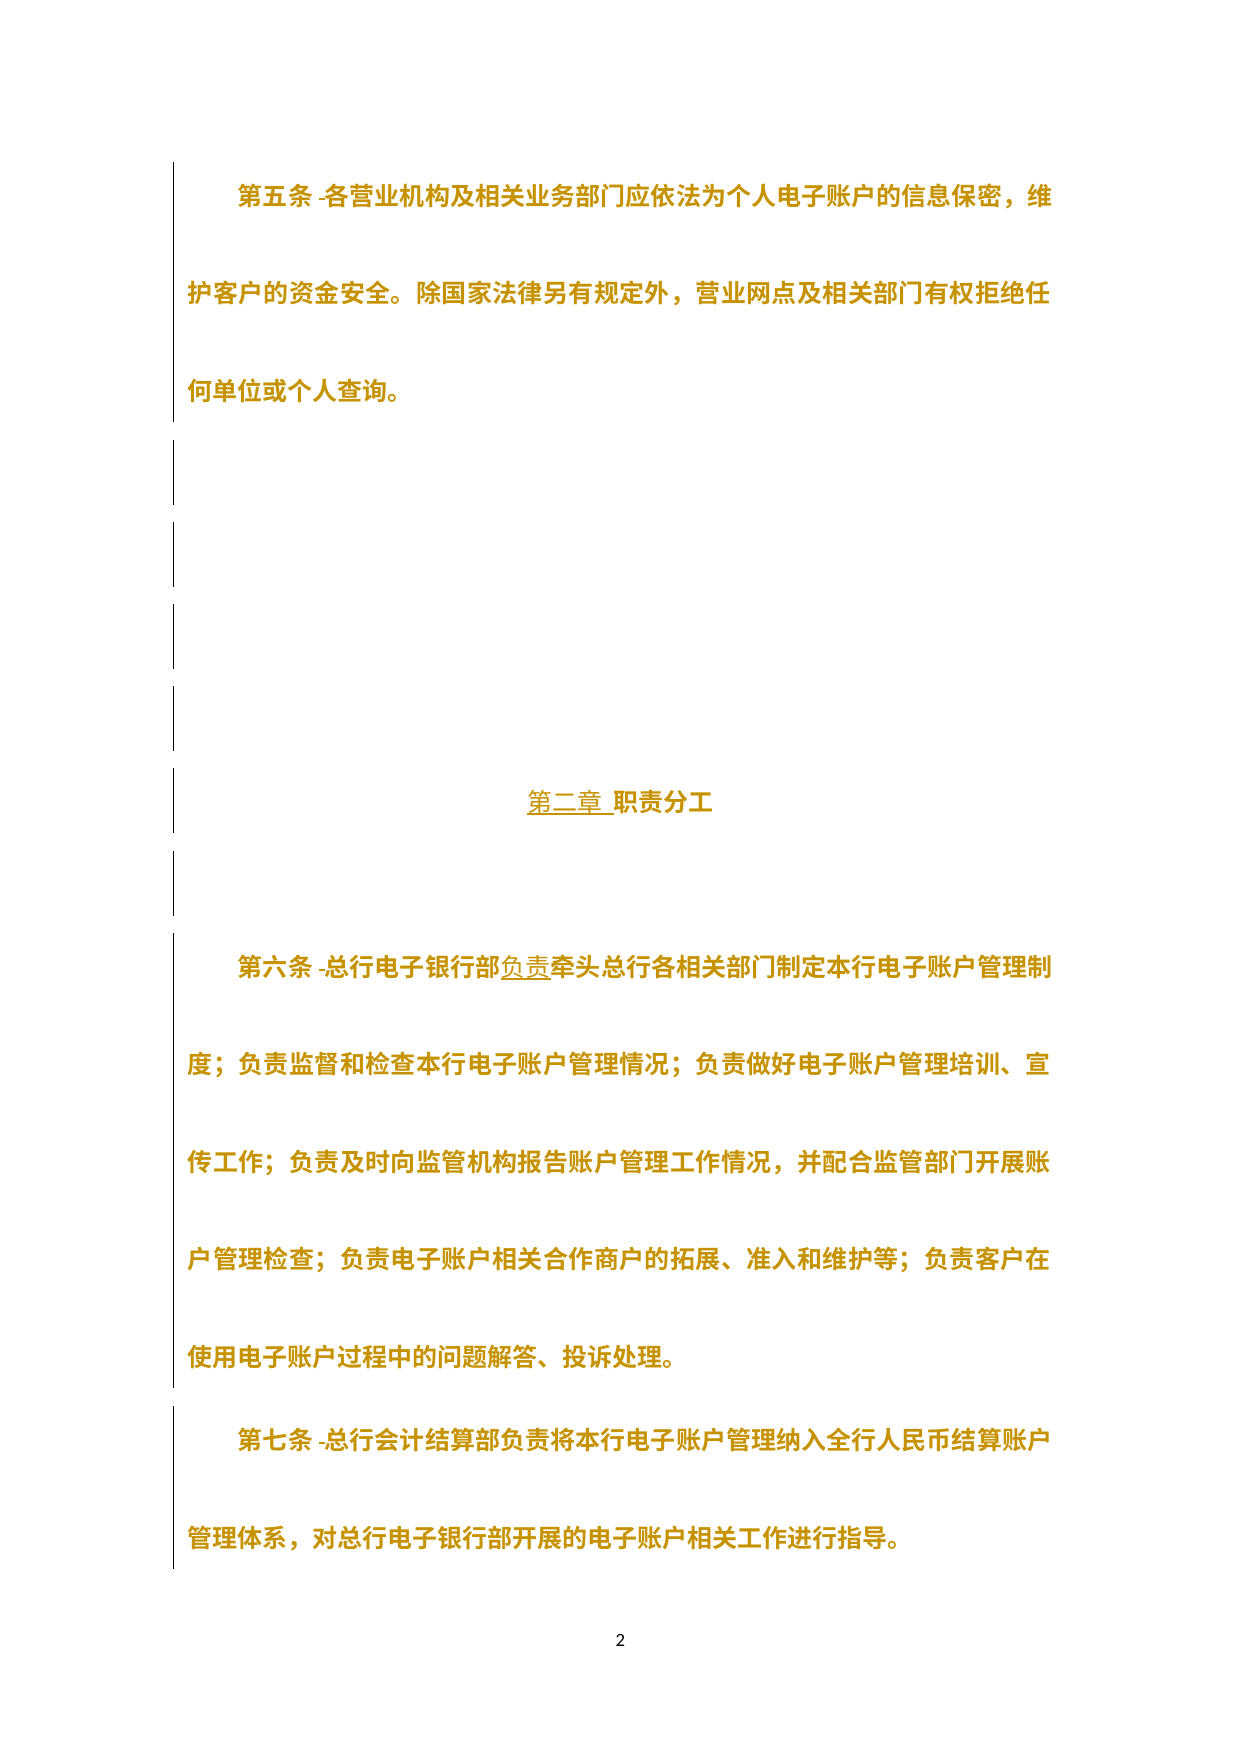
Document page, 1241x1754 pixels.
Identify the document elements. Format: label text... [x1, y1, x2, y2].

text 第七条 总行会计结算部负责将本行电子账户管理纳入全行人民币结算账户管理体系，对总行电子银行部开展的电子账户相关工作进行指导。 [187, 1406, 1053, 1569]
text 第六条 总行电子银行部牵头总行各相关部门制定本行电子账户管理制度；负责监督和检查本行电子账户管理情况；负责做好电子账户管理培训、宣传工作；负责及时向监管机构报告账户管理工作情况，并配合监管部门开展账户管理检查；负责电子账户相关合作商户的拓展、准入和维护等；负责客户在使用电子账户过程中的问题解答、投诉处理。 [187, 933, 1053, 1388]
text 第五条 各营业机构及相关业务部门应依法为个人电子账户的信息保密，维护客户的资金安全。除国家法律另有规定外，营业网点及相关部门有权拒绝任何单位或个人查询。 [187, 162, 1053, 422]
list 职责分工 [187, 768, 1053, 833]
